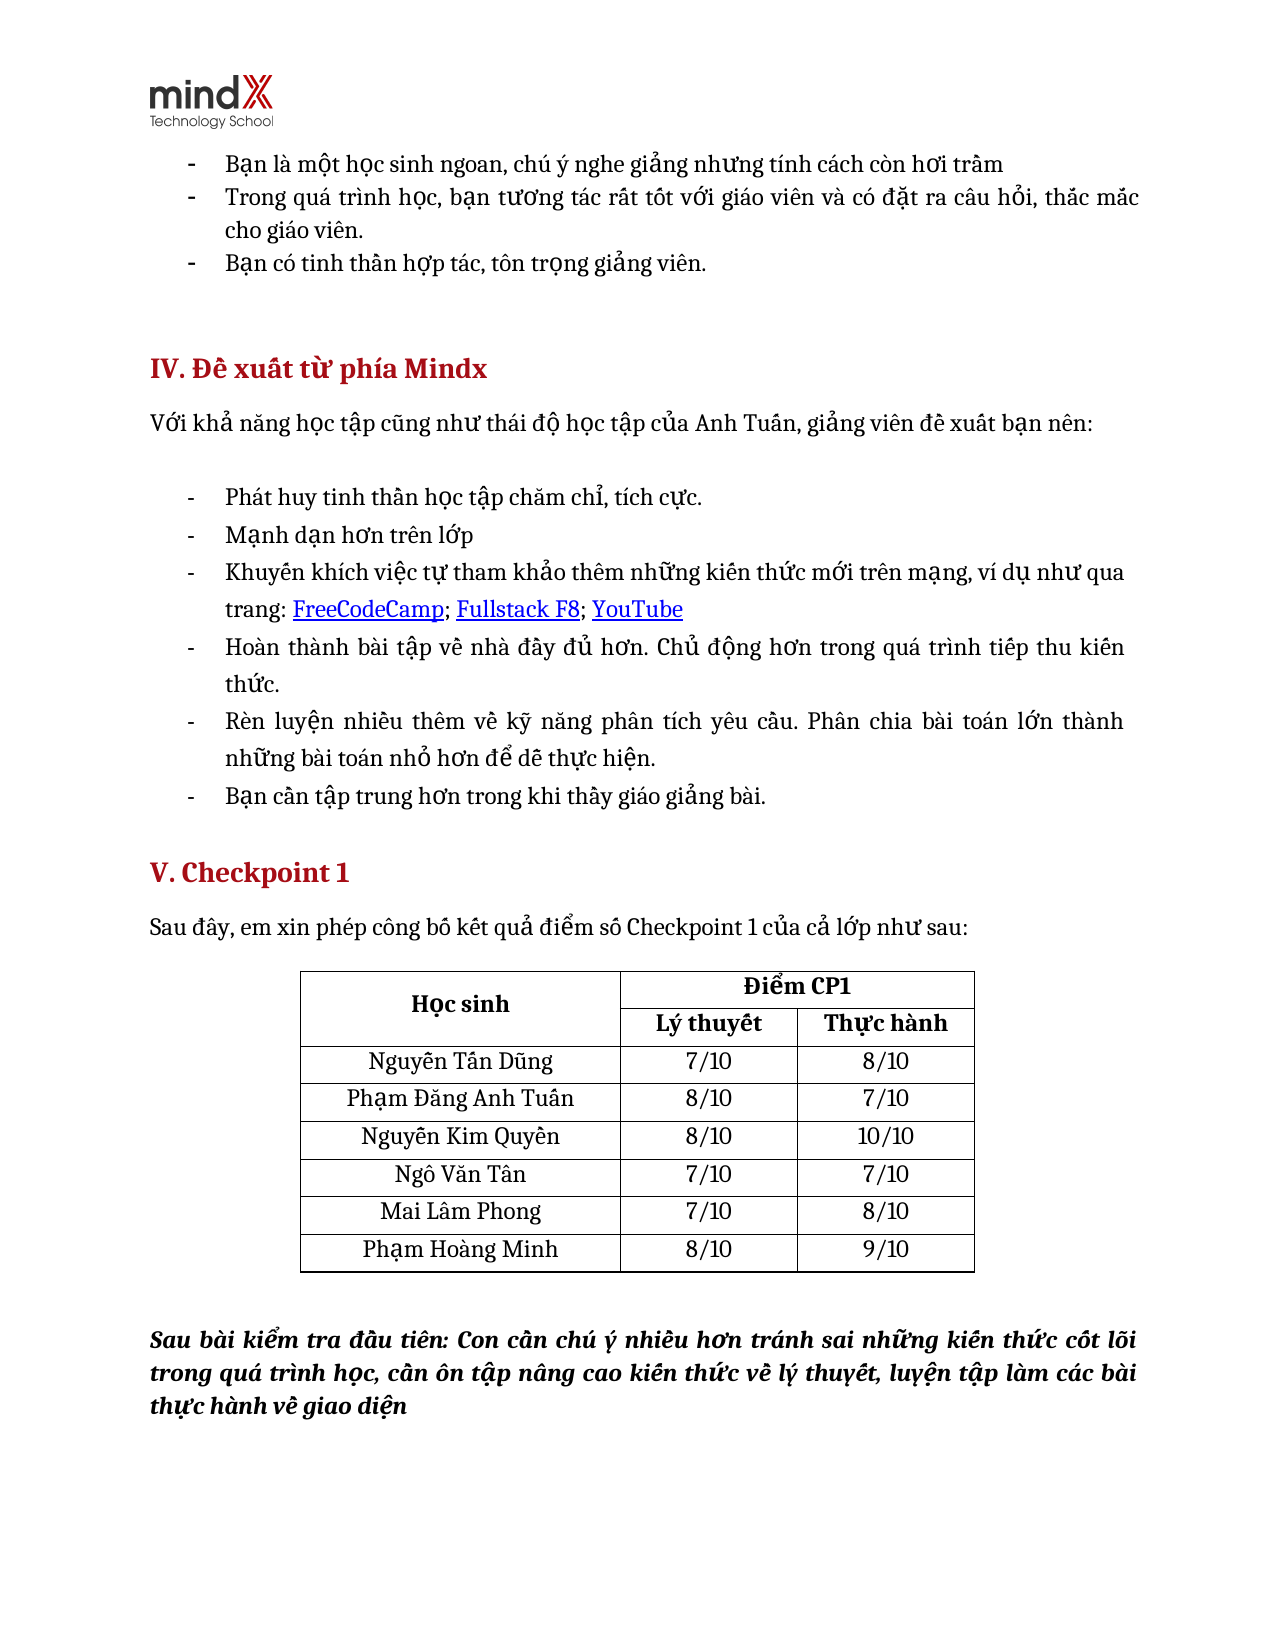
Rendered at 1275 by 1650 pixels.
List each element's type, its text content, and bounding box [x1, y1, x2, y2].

list Khuyến khích việc tự tham khảo thêm những kiến thức mới trên mạng, ví dụ như qua trang: FreeCodeCamp; Fullstack F8; YouTube [187, 558, 1125, 624]
table_cell Mai Lâm Phong [301, 1197, 620, 1234]
text Với khả năng học tập cũng như thái độ học tập của Anh Tuấn, giảng viên đề xuất bạn nên: [150, 409, 1125, 437]
table_cell 7/10 [621, 1197, 797, 1234]
table_cell Phạm Đăng Anh Tuấn [301, 1084, 620, 1121]
text IV. Đề xuất từ phía Mindx [150, 353, 1125, 386]
table_cell Nguyễn Kim Quyền [301, 1122, 620, 1158]
list Rèn luyện nhiều thêm về kỹ năng phân tích yêu cầu. Phân chia bài toán lớn thành những bài toán nhỏ hơn để dễ thực hiện. [187, 707, 1125, 773]
list Bạn cần tập trung hơn trong khi thầy giáo giảng bài. [187, 782, 1125, 810]
table_cell 10/10 [798, 1122, 974, 1158]
table_cell 8/10 [621, 1235, 797, 1271]
table_cell 8/10 [621, 1084, 797, 1121]
picture [150, 75, 273, 129]
list Hoàn thành bài tập về nhà đầy đủ hơn. Chủ động hơn trong quá trình tiếp thu kiến thức. [187, 632, 1125, 698]
table_cell 8/10 [621, 1122, 797, 1158]
text V. Checkpoint 1 [150, 856, 1125, 890]
list Mạnh dạn hơn trên lớp [187, 521, 1125, 549]
table_header Học sinh [301, 972, 620, 1046]
text Sau bài kiểm tra đầu tiên: Con cần chú ý nhiều hơn tránh sai những kiến thức cốt lõi trong quá trình học, cần ôn tập nâng cao kiến thức về lý thuyết, luyện tập làm các bài thực hành về giao diện [150, 1326, 1139, 1421]
table_cell 7/10 [621, 1047, 797, 1083]
list Bạn là một học sinh ngoan, chú ý nghe giảng nhưng tính cách còn hơi trầm [187, 150, 1139, 179]
list Bạn có tinh thần hợp tác, tôn trọng giảng viên. [187, 249, 1139, 278]
table_header Điểm CP1 [621, 972, 974, 1008]
table_cell 8/10 [798, 1047, 974, 1083]
table_cell 7/10 [621, 1160, 797, 1196]
table_cell Nguyễn Tấn Dũng [301, 1047, 620, 1083]
list Trong quá trình học, bạn tương tác rất tốt với giáo viên và có đặt ra câu hỏi, thắc mắc cho giáo viên. [187, 183, 1139, 245]
table_cell 9/10 [798, 1235, 974, 1271]
table_cell Phạm Hoàng Minh [301, 1235, 620, 1271]
text Sau đây, em xin phép công bố kết quả điểm số Checkpoint 1 của cả lớp như sau: [150, 912, 1125, 941]
table_cell Thực hành [798, 1009, 974, 1046]
table_cell 8/10 [798, 1197, 974, 1234]
table_cell Ngô Văn Tân [301, 1160, 620, 1196]
table_cell 7/10 [798, 1084, 974, 1121]
list Phát huy tinh thần học tập chăm chỉ, tích cực. [187, 483, 1125, 512]
table_cell Lý thuyết [621, 1009, 797, 1046]
table_cell 7/10 [798, 1160, 974, 1196]
